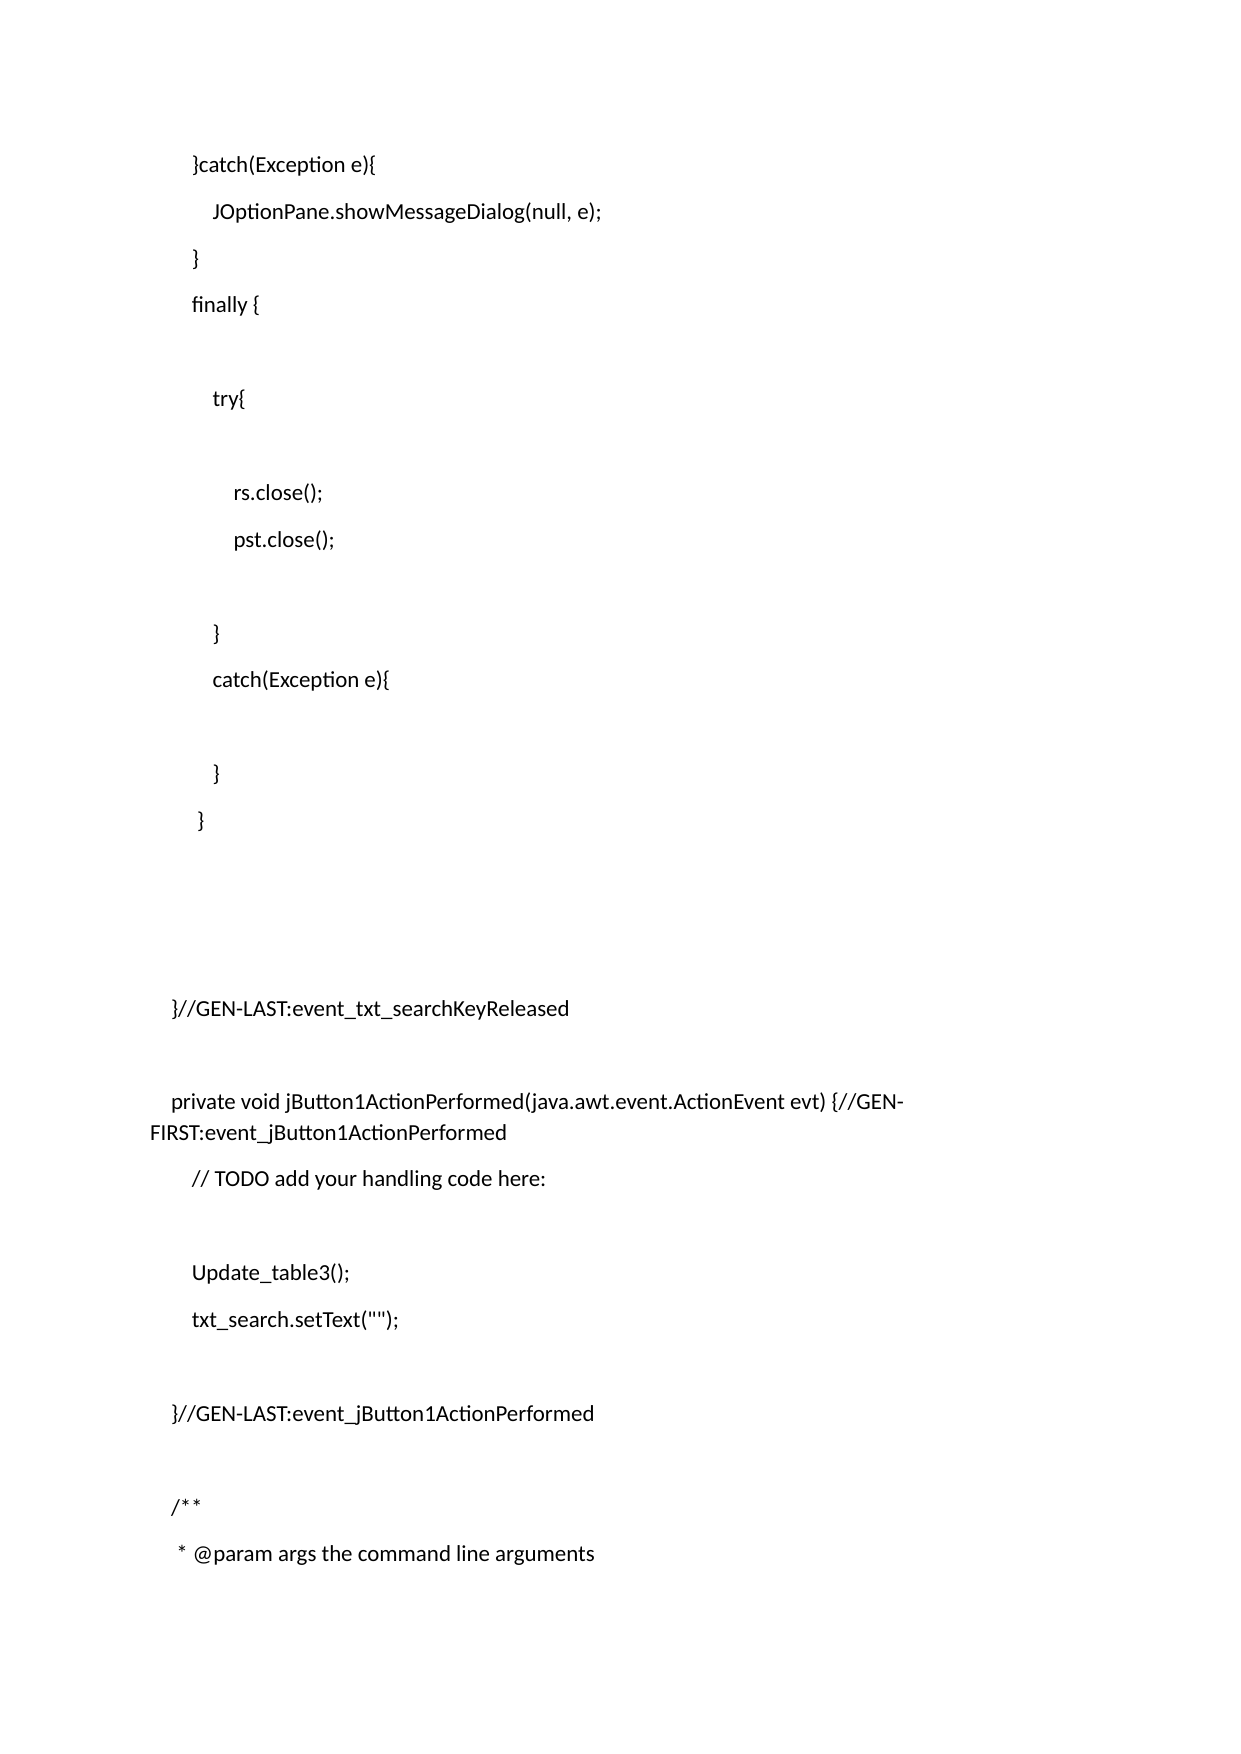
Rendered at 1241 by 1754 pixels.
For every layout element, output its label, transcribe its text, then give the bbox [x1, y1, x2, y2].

text // TODO add your handling code here: [150, 1164, 1090, 1193]
text private void jButton1ActionPerformed(java.awt.event.ActionEvent evt) {//GEN-FIRST:event_jButton1ActionPerformed [150, 1087, 1090, 1146]
text pst.close(); [150, 525, 1090, 553]
text } [150, 759, 1090, 787]
text /** [150, 1493, 1090, 1521]
text rs.close(); [150, 478, 1090, 506]
text }catch(Exception e){ [150, 150, 1090, 178]
text catch(Exception e){ [150, 666, 1090, 694]
text try{ [150, 384, 1090, 412]
text }//GEN-LAST:event_txt_searchKeyReleased [150, 994, 1090, 1022]
text * @param args the command line arguments [150, 1539, 1090, 1568]
text }//GEN-LAST:event_jButton1ActionPerformed [150, 1399, 1090, 1427]
text txt_search.setText(""); [150, 1305, 1090, 1333]
text } [150, 244, 1090, 272]
text JOptionPane.showMessageDialog(null, e); [150, 197, 1090, 225]
text Update_table3(); [150, 1258, 1090, 1286]
text finally { [150, 291, 1090, 319]
text } [150, 619, 1090, 647]
text } [150, 806, 1090, 834]
